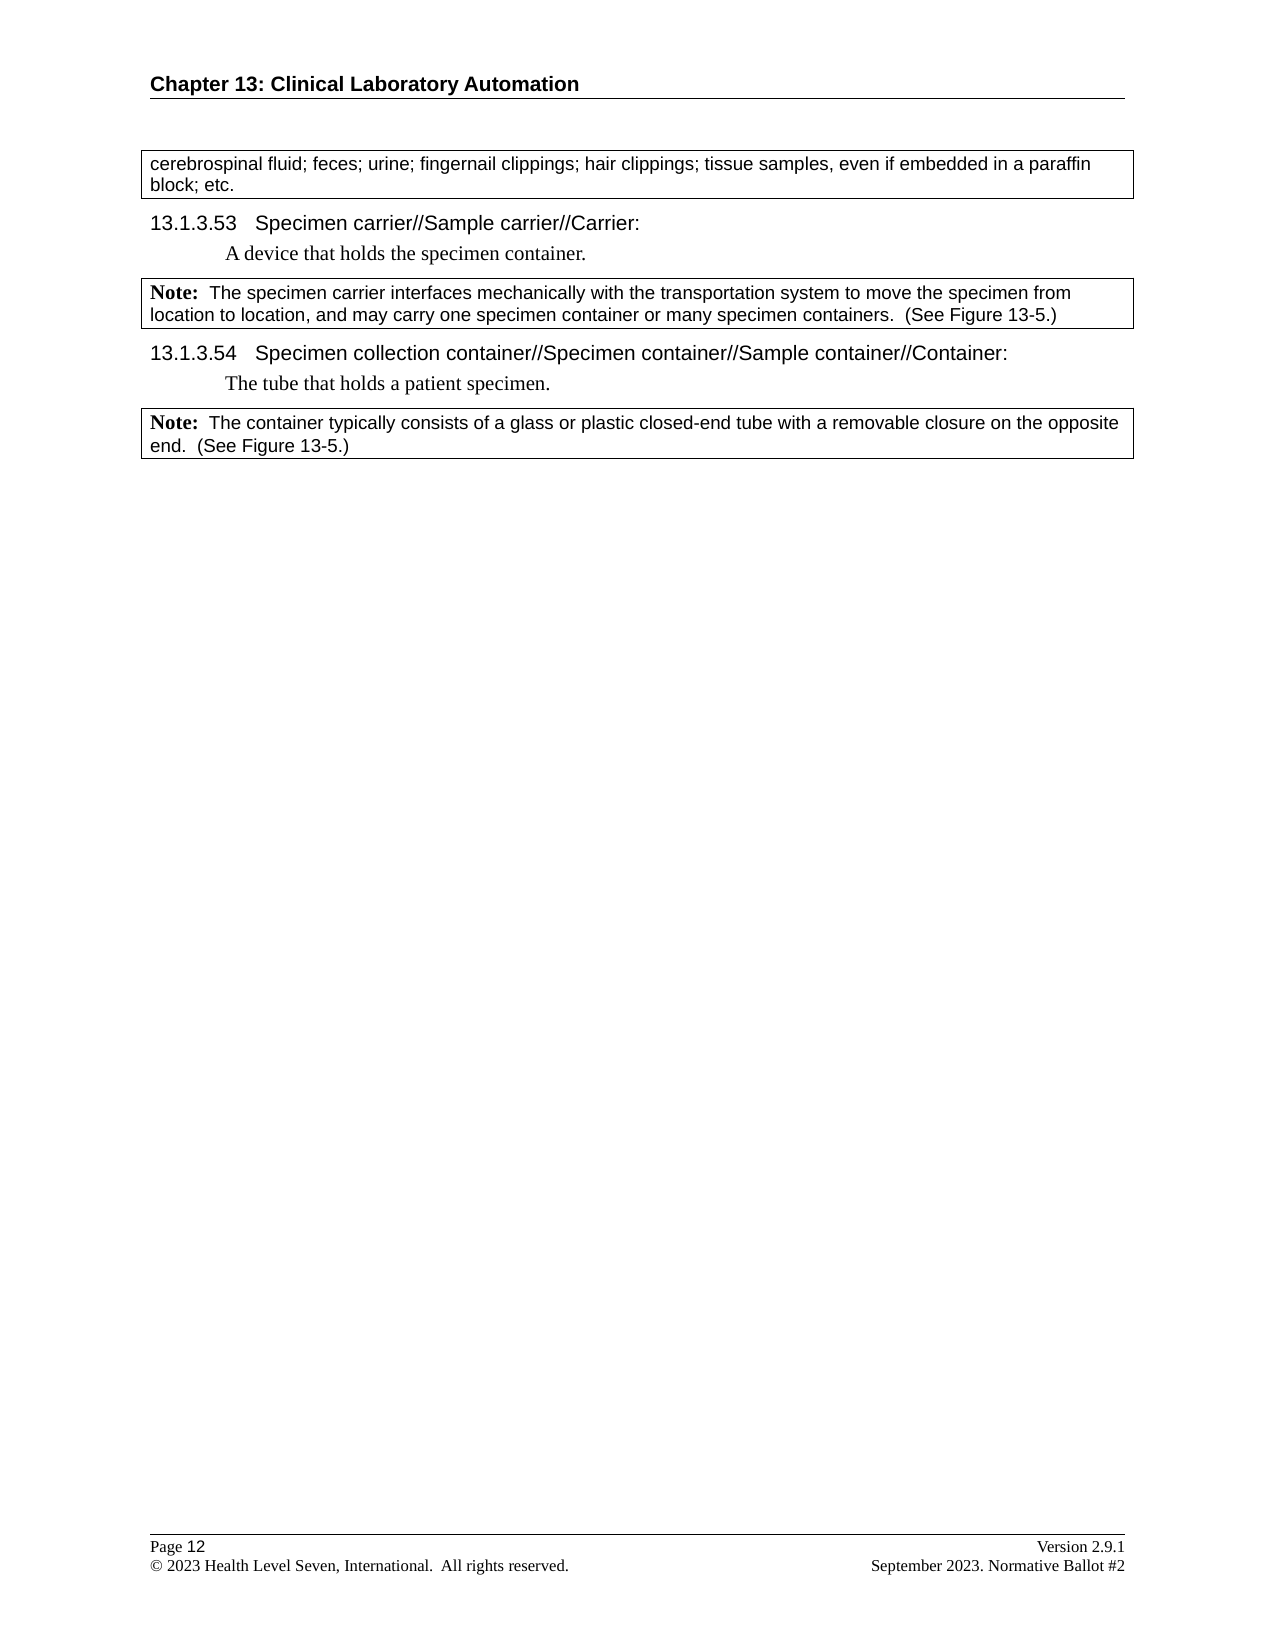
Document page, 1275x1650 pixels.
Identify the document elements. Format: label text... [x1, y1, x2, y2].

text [142, 151, 1133, 198]
subtitle Specimen carrier//Sample carrier//Carrier: [150, 211, 1125, 235]
text Note: The specimen carrier interfaces mechanically with the transportation system to move the specimen from location to location, and may carry one specimen container or many specimen containers. (See Figure 13-5.) [142, 279, 1133, 328]
text The tube that holds a patient specimen. [225, 371, 1125, 395]
subtitle Specimen collection container//Specimen container//Sample container//Container: [150, 341, 1125, 365]
text Note: The container typically consists of a glass or plastic closed-end tube with a removable closure on the opposite end. (See Figure 13-5.) [142, 409, 1133, 458]
text A device that holds the specimen container. [225, 241, 1125, 265]
